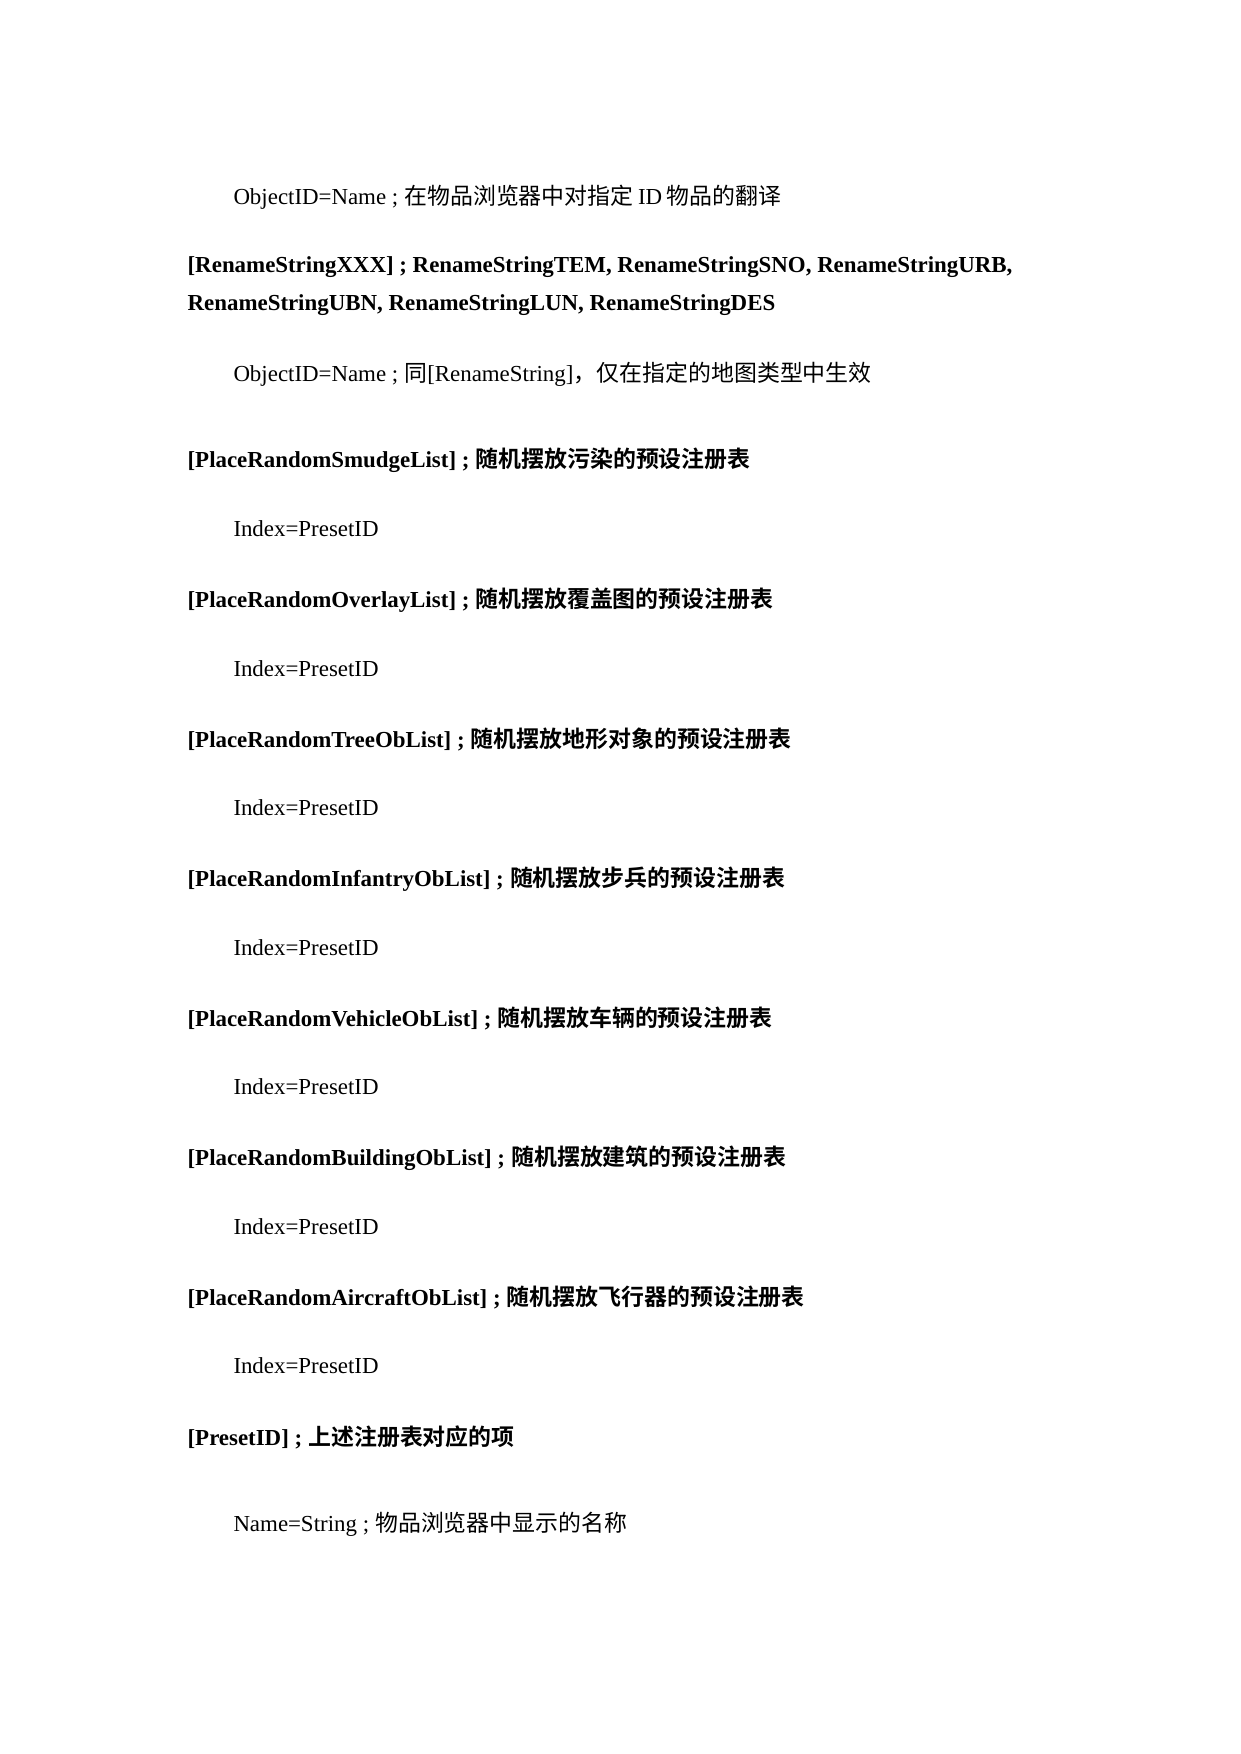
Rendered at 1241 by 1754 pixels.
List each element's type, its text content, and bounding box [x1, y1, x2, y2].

text [RenameStringXXX] ; RenameStringTEM, RenameStringSNO, RenameStringURB, RenameStringUBN, RenameStringLUN, RenameStringDES [187, 248, 1053, 318]
text [PlaceRandomVehicleObList] ; 随机摆放车辆的预设注册表 [187, 984, 1053, 1049]
text ObjectID=Name ; 同[RenameString]，仅在指定的地图类型中生效 [187, 339, 1053, 404]
text ObjectID=Name ; 在物品浏览器中对指定ID物品的翻译 [187, 162, 1053, 227]
text Name=String ; 物品浏览器中显示的名称 [187, 1489, 1053, 1554]
text [PlaceRandomOverlayList] ; 随机摆放覆盖图的预设注册表 [187, 565, 1053, 630]
text Index=PresetID [187, 1070, 1053, 1103]
text Index=PresetID [187, 652, 1053, 684]
text [PlaceRandomTreeObList] ; 随机摆放地形对象的预设注册表 [187, 704, 1053, 769]
text [PlaceRandomAircraftObList] ; 随机摆放飞行器的预设注册表 [187, 1263, 1053, 1328]
text [PlaceRandomBuildingObList] ; 随机摆放建筑的预设注册表 [187, 1123, 1053, 1188]
text [PlaceRandomInfantryObList] ; 随机摆放步兵的预设注册表 [187, 844, 1053, 909]
text Index=PresetID [187, 791, 1053, 824]
text Index=PresetID [187, 1210, 1053, 1242]
text Index=PresetID [187, 512, 1053, 544]
text Index=PresetID [187, 1349, 1053, 1382]
text [PlaceRandomSmudgeList] ; 随机摆放污染的预设注册表 [187, 425, 1053, 490]
text Index=PresetID [187, 931, 1053, 963]
text [PresetID] ; 上述注册表对应的项 [187, 1402, 1053, 1467]
